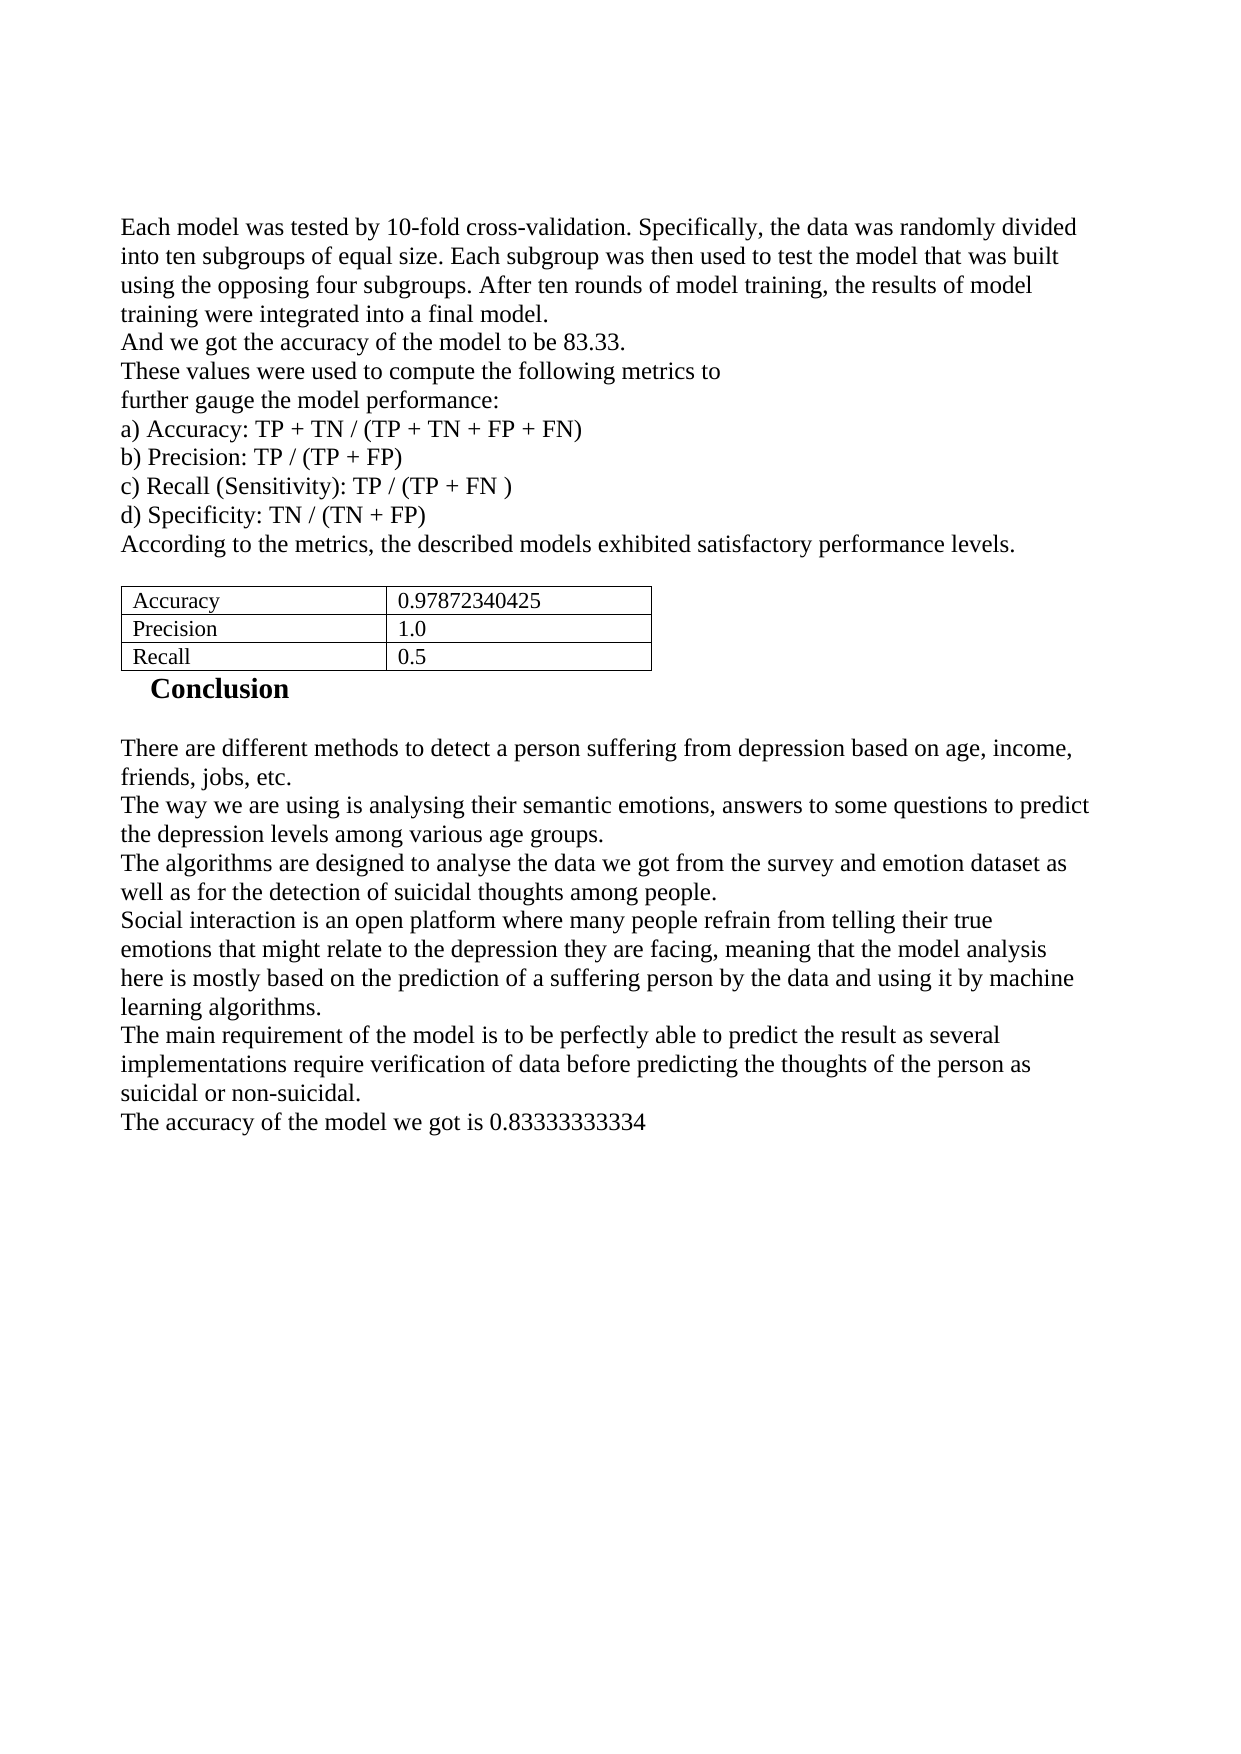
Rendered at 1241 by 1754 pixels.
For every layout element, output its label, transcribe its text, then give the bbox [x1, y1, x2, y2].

text b) Precision: TP / (TP + FP) [120, 442, 1090, 471]
text There are different methods to detect a person suffering from depression based on age, income, friends, jobs, etc. [120, 733, 1090, 791]
text These values were used to compute the following metrics to [120, 356, 1090, 385]
text The accuracy of the model we got is 0.83333333334 [120, 1107, 1090, 1136]
text further gauge the model performance: [120, 385, 1090, 414]
text d) Specificity: TN / (TN + FP) [120, 500, 1139, 529]
text The algorithms are designed to analyse the data we got from the survey and emotion dataset as well as for the detection of suicidal thoughts among people. [120, 848, 1090, 906]
text The way we are using is analysing their semantic emotions, answers to some questions to predict the depression levels among various age groups. [120, 791, 1090, 848]
text Conclusion [150, 671, 1090, 704]
text And we got the accuracy of the model to be 83.33. [120, 327, 1090, 356]
table_cell Recall [122, 643, 386, 670]
text a) Accuracy: TP + TN / (TP + TN + FP + FN) [120, 414, 1090, 442]
table_cell Precision [122, 615, 386, 642]
text c) Recall (Sensitivity): TP / (TP + FN ) [120, 471, 1090, 500]
text Social interaction is an open platform where many people refrain from telling their true emotions that might relate to the depression they are facing, meaning that the model analysis here is mostly based on the prediction of a suffering person by the data and using it by machine learning algorithms. [120, 906, 1090, 1021]
text According to the metrics, the described models exhibited satisfactory performance levels. [120, 529, 1198, 557]
table_cell 0.5 [387, 643, 651, 670]
table_header 0.97872340425 [387, 587, 651, 614]
text The main requirement of the model is to be perfectly able to predict the result as several implementations require verification of data before predicting the thoughts of the person as suicidal or non-suicidal. [120, 1021, 1090, 1107]
text Each model was tested by 10-fold cross-validation. Specifically, the data was randomly divided into ten subgroups of equal size. Each subgroup was then used to test the model that was built using the opposing four subgroups. After ten rounds of model training, the results of model training were integrated into a final model. [120, 212, 1090, 327]
table_header Accuracy [122, 587, 386, 614]
table_cell 1.0 [387, 615, 651, 642]
